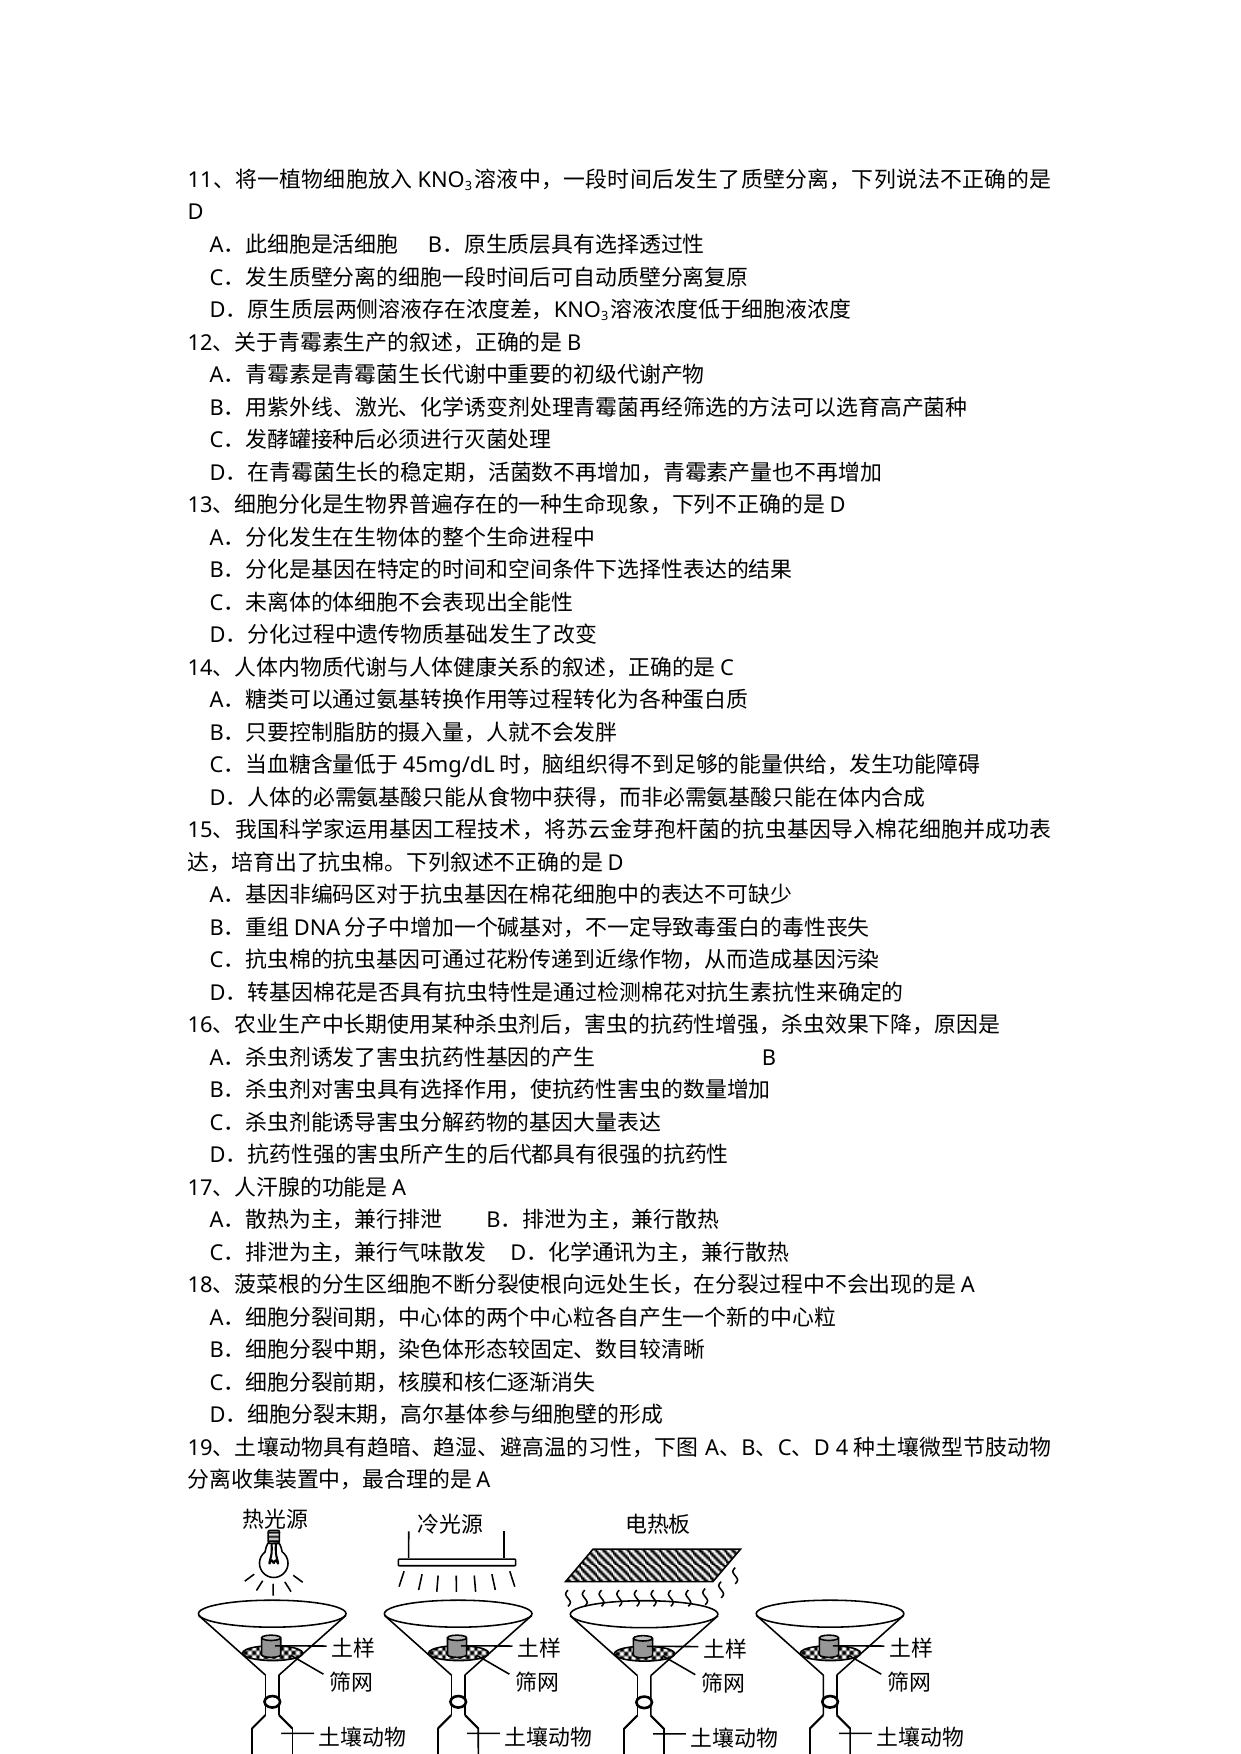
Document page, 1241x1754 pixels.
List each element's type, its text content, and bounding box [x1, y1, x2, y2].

text C．抗虫棉的抗虫基因可通过花粉传递到近缘作物，从而造成基因污染 [187, 942, 1053, 974]
text 11、将一植物细胞放入KNO3溶液中，一段时间后发生了质壁分离，下列说法不正确的是D [187, 162, 1053, 227]
text B．杀虫剂对害虫具有选择作用，使抗药性害虫的数量增加 [187, 1072, 1053, 1104]
text A．基因非编码区对于抗虫基因在棉花细胞中的表达不可缺少 [187, 877, 1053, 909]
picture [616, 1648, 673, 1660]
text 18、菠菜根的分生区细胞不断分裂使根向远处生长，在分裂过程中不会出现的是A [187, 1267, 1053, 1299]
text 16、农业生产中长期使用某种杀虫剂后，害虫的抗药性增强，杀虫效果下降，原因是 [187, 1007, 1053, 1039]
picture [460, 1647, 487, 1659]
text D．抗药性强的害虫所产生的后代都具有很强的抗药性 [187, 1137, 1053, 1169]
text A．杀虫剂诱发了害虫抗药性基因的产生 B [187, 1039, 1053, 1072]
text A．细胞分裂间期，中心体的两个中心粒各自产生一个新的中心粒 [187, 1299, 1053, 1332]
text A．青霉素是青霉菌生长代谢中重要的初级代谢产物 [187, 357, 1053, 389]
text C．当血糖含量低于45mg/dL时，脑组织得不到足够的能量供给，发生功能障碍 [187, 747, 1053, 779]
picture [832, 1647, 859, 1659]
text C．未离体的体细胞不会表现出全能性 [187, 584, 1053, 617]
text A．散热为主，兼行排泄 B．排泄为主，兼行散热 [187, 1202, 1053, 1234]
picture [269, 1532, 278, 1540]
text B．分化是基因在特定的时间和空间条件下选择性表达的结果 [187, 552, 1053, 584]
text D．转基因棉花是否具有抗虫特性是通过检测棉花对抗生素抗性来确定的 [187, 974, 1053, 1007]
text B．重组DNA分子中增加一个碱基对，不一定导致毒蛋白的毒性丧失 [187, 909, 1053, 942]
text 12、关于青霉素生产的叙述，正确的是B [187, 324, 1053, 357]
text B．只要控制脂肪的摄入量，人就不会发胖 [187, 714, 1053, 747]
text B．细胞分裂中期，染色体形态较固定、数目较清晰 [187, 1332, 1053, 1364]
text D．细胞分裂末期，高尔基体参与细胞壁的形成 [187, 1397, 1053, 1429]
text 17、人汗腺的功能是A [187, 1169, 1053, 1202]
text D．分化过程中遗传物质基础发生了改变 [187, 617, 1053, 649]
text C．杀虫剂能诱导害虫分解药物的基因大量表达 [187, 1104, 1053, 1137]
text D．人体的必需氨基酸只能从食物中获得，而非必需氨基酸只能在体内合成 [187, 779, 1053, 812]
text 14、人体内物质代谢与人体健康关系的叙述，正确的是C [187, 649, 1053, 682]
picture [569, 1550, 737, 1580]
text C．排泄为主，兼行气味散发 D．化学通讯为主，兼行散热 [187, 1234, 1053, 1267]
text 19、土壤动物具有趋暗、趋湿、避高温的习性，下图A、B、C、D 4种土壤微型节肢动物分离收集装置中，最合理的是A [187, 1429, 1053, 1494]
picture [802, 1648, 826, 1659]
text A．分化发生在生物体的整个生命进程中 [187, 519, 1053, 552]
picture [274, 1647, 301, 1659]
text A．此细胞是活细胞 B．原生质层具有选择透过性 [187, 227, 1053, 259]
text A．糖类可以通过氨基转换作用等过程转化为各种蛋白质 [187, 682, 1053, 714]
text D．原生质层两侧溶液存在浓度差，KNO3溶液浓度低于细胞液浓度 [187, 292, 1053, 324]
text 15、我国科学家运用基因工程技术，将苏云金芽孢杆菌的抗虫基因导入棉花细胞并成功表达，培育出了抗虫棉。下列叙述不正确的是D [187, 812, 1053, 877]
text C．发生质壁分离的细胞一段时间后可自动质壁分离复原 [187, 259, 1053, 292]
text C．发酵罐接种后必须进行灭菌处理 [187, 422, 1053, 454]
text B．用紫外线、激光、化学诱变剂处理青霉菌再经筛选的方法可以选育高产菌种 [187, 389, 1053, 422]
text C．细胞分裂前期，核膜和核仁逐渐消失 [187, 1364, 1053, 1397]
picture [430, 1648, 454, 1659]
picture [244, 1648, 269, 1659]
text D．在青霉菌生长的稳定期，活菌数不再增加，青霉素产量也不再增加 [187, 454, 1053, 487]
text 13、细胞分化是生物界普遍存在的一种生命现象，下列不正确的是D [187, 487, 1053, 519]
